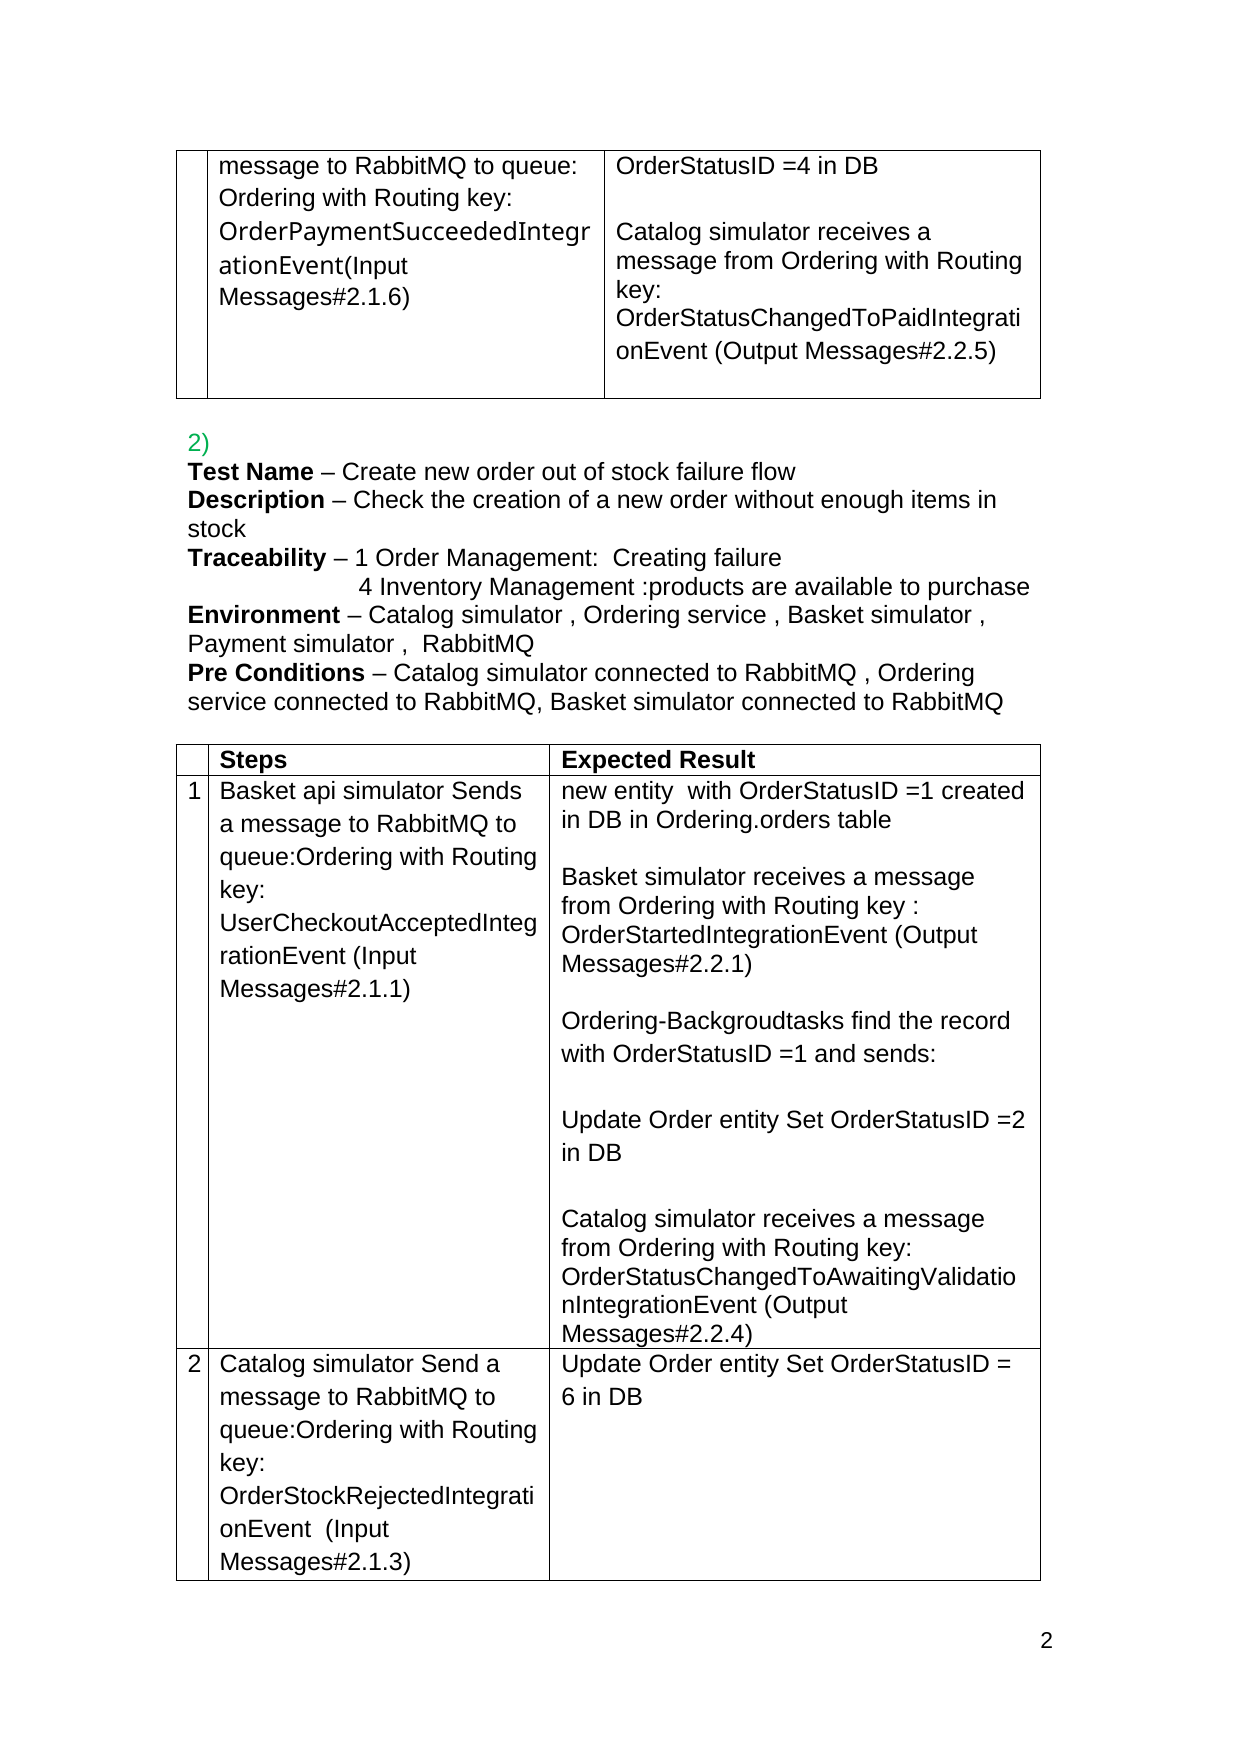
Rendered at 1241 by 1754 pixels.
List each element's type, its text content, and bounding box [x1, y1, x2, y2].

text Pre Conditions – Catalog simulator connected to RabbitMQ , Ordering service connected to RabbitMQ, Basket simulator connected to RabbitMQ [187, 658, 1053, 715]
table_cell new entity with OrderStatusID =1 created in DB in Ordering.orders table Basket simulator receives a message from Ordering with Routing key : OrderStartedIntegrationEvent (Output Messages#2.2.1) Ordering-Backgroudtasks find the record with OrderStatusID =1 and sends: Update Order entity Set OrderStatusID =2 in DB Catalog simulator receives a message from Ordering with Routing key: OrderStatusChangedToAwaitingValidationIntegrationEvent (Output Messages#2.2.4) [550, 776, 1040, 1348]
table_cell Basket api simulator Sends a message to RabbitMQ to queue:Ordering with Routing key: UserCheckoutAcceptedIntegrationEvent (Input Messages#2.1.1) [209, 776, 549, 1348]
text 4 Inventory Management :products are available to purchase [187, 572, 1053, 600]
text 2) [187, 428, 1053, 457]
text Description – Check the creation of a new order without enough items in stock [187, 485, 1053, 543]
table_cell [605, 151, 1040, 398]
table_cell 3 [177, 151, 207, 398]
text Environment – Catalog simulator , Ordering service , Basket simulator , Payment simulator , RabbitMQ [187, 600, 1053, 658]
table_cell Catalog simulator Send a message to RabbitMQ to queue:Ordering with Routing key: OrderStockRejectedIntegrationEvent (Input Messages#2.1.3) [209, 1349, 549, 1580]
text Test Name – Create new order out of stock failure flow [187, 457, 1053, 485]
table_cell 1 [177, 776, 208, 1348]
table_cell Update Order entity Set OrderStatusID = 6 in DB [550, 1349, 1040, 1580]
table_header Steps [209, 745, 549, 775]
table_header Expected Result [550, 745, 1040, 775]
table_cell 2 [177, 1349, 208, 1580]
text Traceability – 1 Order Management: Creating failure [187, 543, 1053, 572]
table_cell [208, 151, 604, 398]
table_header [177, 745, 208, 775]
